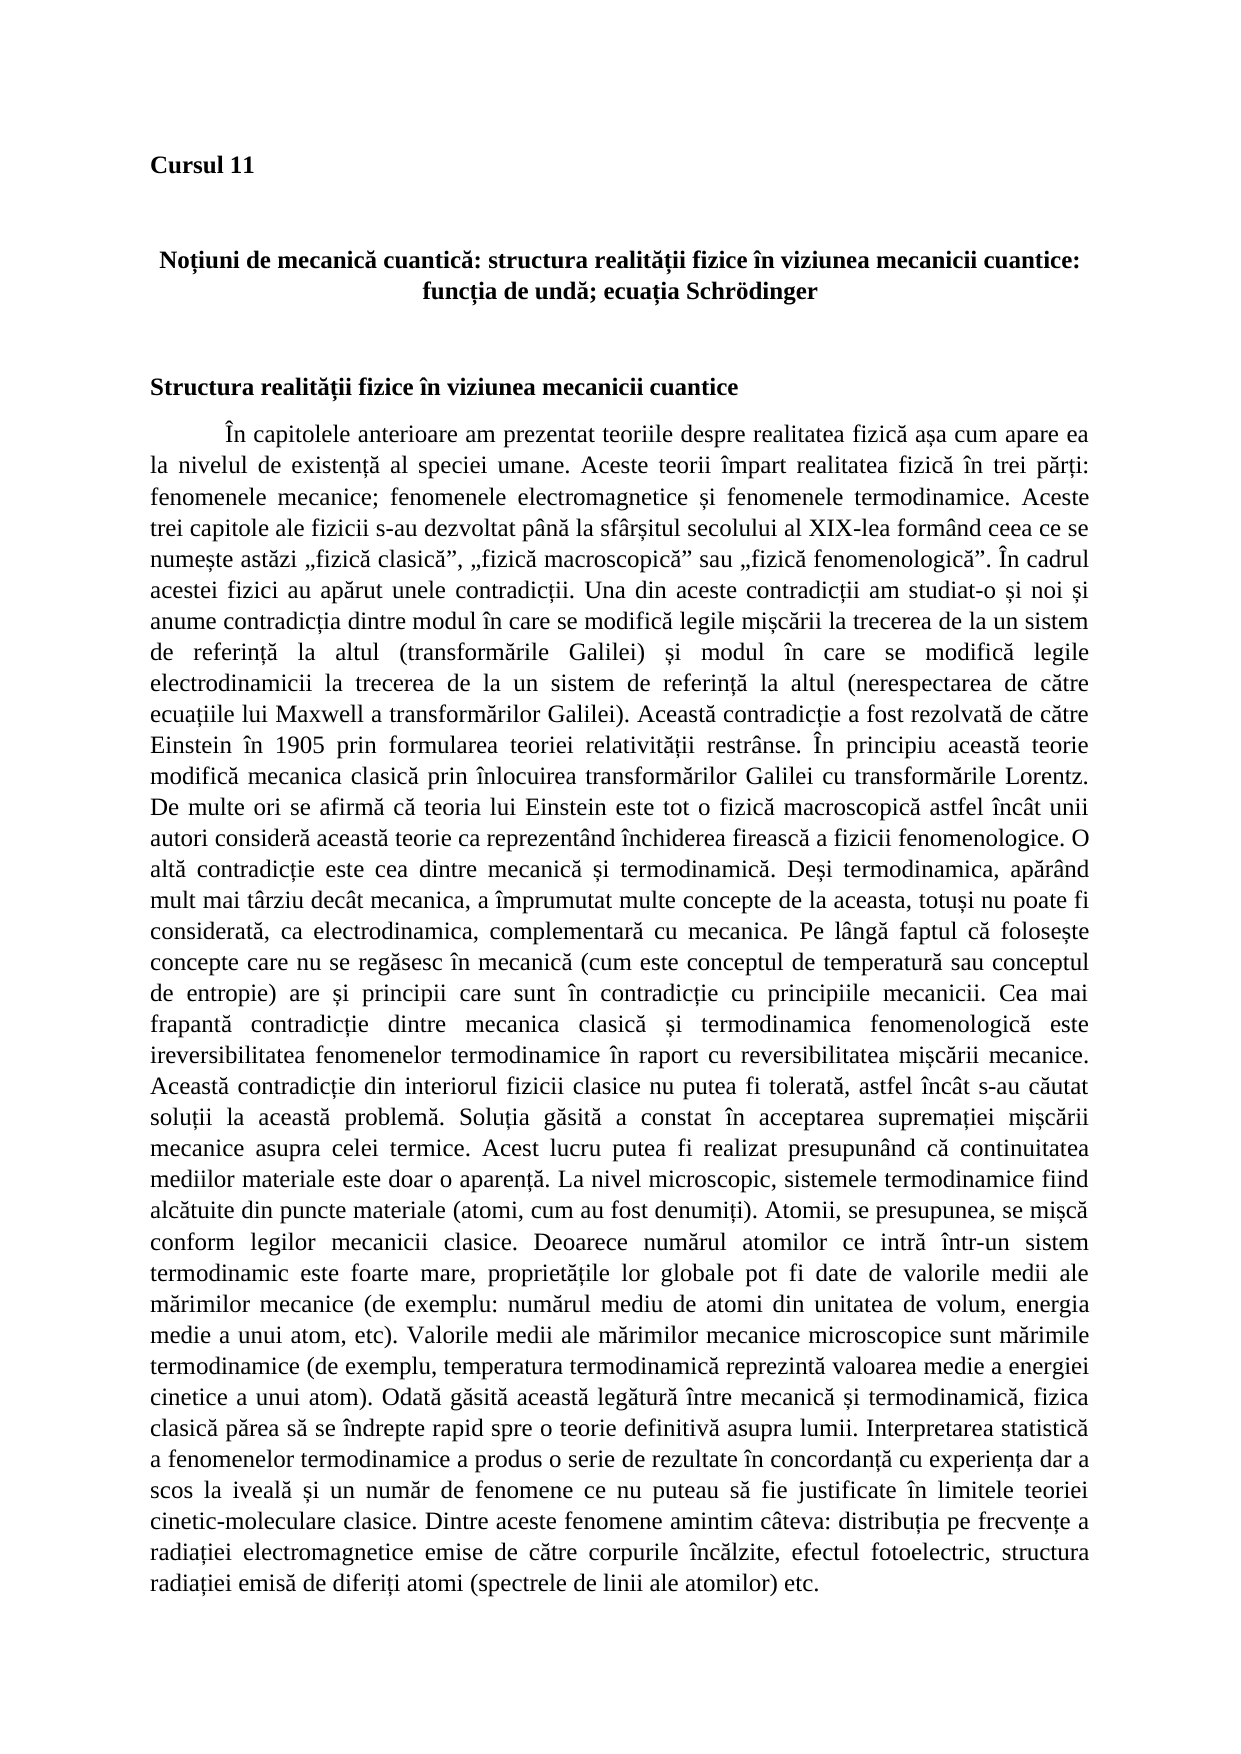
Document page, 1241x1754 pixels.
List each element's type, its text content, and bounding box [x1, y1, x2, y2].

text Cursul 11 [150, 150, 1090, 179]
text În capitolele anterioare am prezentat teoriile despre realitatea fizică așa cum apare ea la nivelul de existență al speciei umane. Aceste teorii împart realitatea fizică în trei părți: fenomenele mecanice; fenomenele electromagnetice și fenomenele termodinamice. Aceste trei capitole ale fizicii s-au dezvoltat până la sfârșitul secolului al XIX-lea formând ceea ce se numește astăzi „fizică clasică”, „fizică macroscopică” sau „fizică fenomenologică”. În cadrul acestei fizici au apărut unele contradicții. Una din aceste contradicții am studiat-o și noi și anume contradicția dintre modul în care se modifică legile mișcării la trecerea de la un sistem de referință la altul (transformările Galilei) și modul în care se modifică legile electrodinamicii la trecerea de la un sistem de referință la altul (nerespectarea de către ecuațiile lui Maxwell a transformărilor Galilei). Această contradicție a fost rezolvată de către Einstein în 1905 prin formularea teoriei relativității restrânse. În principiu această teorie modifică mecanica clasică prin înlocuirea transformărilor Galilei cu transformările Lorentz. De multe ori se afirmă că teoria lui Einstein este tot o fizică macroscopică astfel încât unii autori consideră această teorie ca reprezentând închiderea firească a fizicii fenomenologice. O altă contradicție este cea dintre mecanică și termodinamică. Deși termodinamica, apărând mult mai târziu decât mecanica, a împrumutat multe concepte de la aceasta, totuși nu poate fi considerată, ca electrodinamica, complementară cu mecanica. Pe lângă faptul că folosește concepte care nu se regăsesc în mecanică (cum este conceptul de temperatură sau conceptul de entropie) are și principii care sunt în contradicție cu principiile mecanicii. Cea mai frapantă contradicție dintre mecanica clasică și termodinamica fenomenologică este ireversibilitatea fenomenelor termodinamice în raport cu reversibilitatea mișcării mecanice. Această contradicție din interiorul fizicii clasice nu putea fi tolerată, astfel încât s-au căutat soluții la această problemă. Soluția găsită a constat în acceptarea supremației mișcării mecanice asupra celei termice. Acest lucru putea fi realizat presupunând că continuitatea mediilor materiale este doar o aparență. La nivel microscopic, sistemele termodinamice fiind alcătuite din puncte materiale (atomi, cum au fost denumiți). Atomii, se presupunea, se mișcă conform legilor mecanicii clasice. Deoarece numărul atomilor ce intră într-un sistem termodinamic este foarte mare, proprietățile lor globale pot fi date de valorile medii ale mărimilor mecanice (de exemplu: numărul mediu de atomi din unitatea de volum, energia medie a unui atom, etc). Valorile medii ale mărimilor mecanice microscopice sunt mărimile termodinamice (de exemplu, temperatura termodinamică reprezintă valoarea medie a energiei cinetice a unui atom). Odată găsită această legătură între mecanică și termodinamică, fizica clasică părea să se îndrepte rapid spre o teorie definitivă asupra lumii. Interpretarea statistică a fenomenelor termodinamice a produs o serie de rezultate în concordanță cu experiența dar a scos la iveală și un număr de fenomene ce nu puteau să fie justificate în limitele teoriei cinetic-moleculare clasice. Dintre aceste fenomene amintim câteva: distribuția pe frecvențe a radiației electromagnetice emise de către corpurile încălzite, efectul fotoelectric, structura radiației emisă de diferiți atomi (spectrele de linii ale atomilor) etc. [150, 419, 1090, 1597]
text Noțiuni de mecanică cuantică: structura realității fizice în viziunea mecanicii cuantice: funcția de undă; ecuația Schrödinger [150, 245, 1090, 305]
text Structura realității fizice în viziunea mecanicii cuantice [150, 372, 1090, 401]
